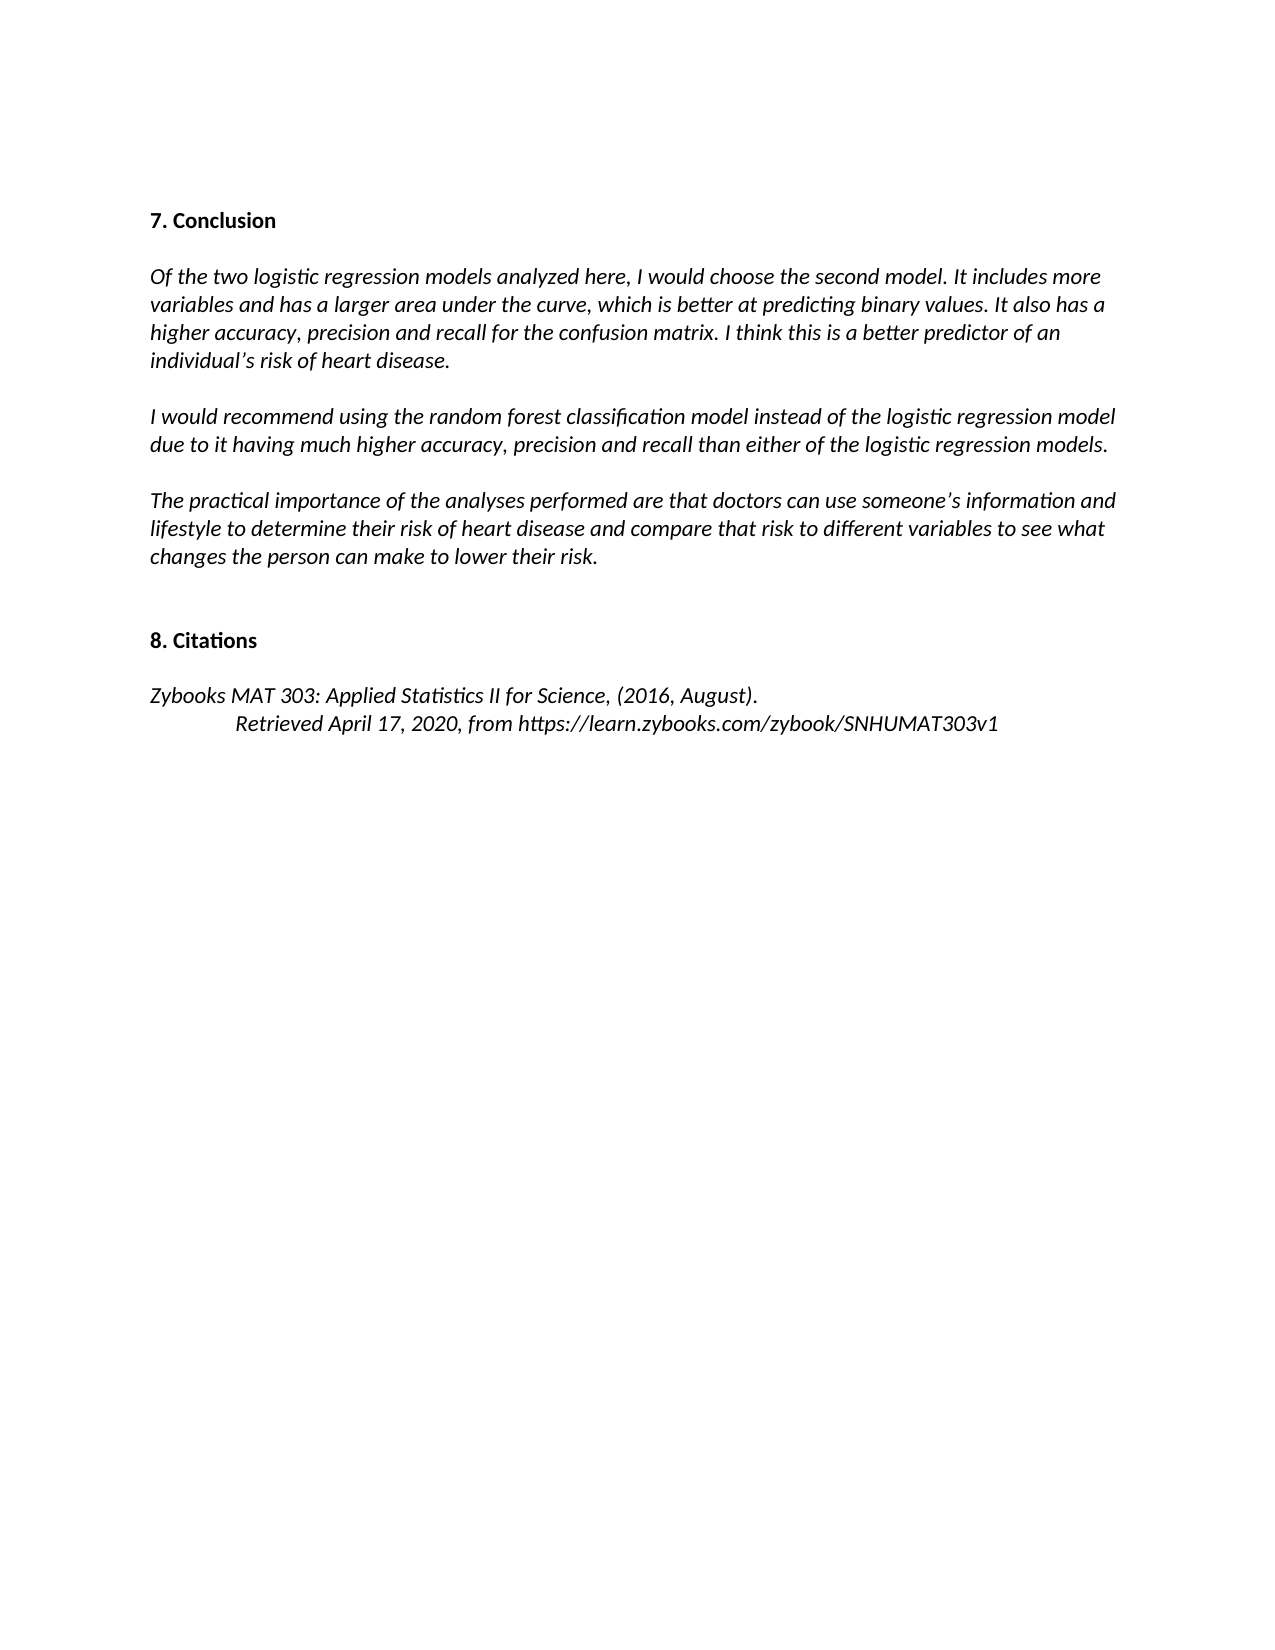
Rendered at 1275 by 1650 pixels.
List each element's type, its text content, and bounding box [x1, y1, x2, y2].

text Zybooks MAT 303: Applied Statistics II for Science, (2016, August). [150, 681, 1125, 709]
text Of the two logistic regression models analyzed here, I would choose the second model. It includes more variables and has a larger area under the curve, which is better at predicting binary values. It also has a higher accuracy, precision and recall for the confusion matrix. I think this is a better predictor of an individual’s risk of heart disease. [150, 262, 1125, 374]
text Retrieved April 17, 2020, from https://learn.zybooks.com/zybook/SNHUMAT303v1 [225, 709, 1125, 737]
text The practical importance of the analyses performed are that doctors can use someone’s information and lifestyle to determine their risk of heart disease and compare that risk to different variables to see what changes the person can make to lower their risk. [150, 486, 1125, 570]
text I would recommend using the random forest classification model instead of the logistic regression model due to it having much higher accuracy, precision and recall than either of the logistic regression models. [150, 402, 1125, 458]
subtitle 7. Conclusion [150, 206, 1125, 234]
subtitle 8. Citations [150, 626, 1125, 654]
